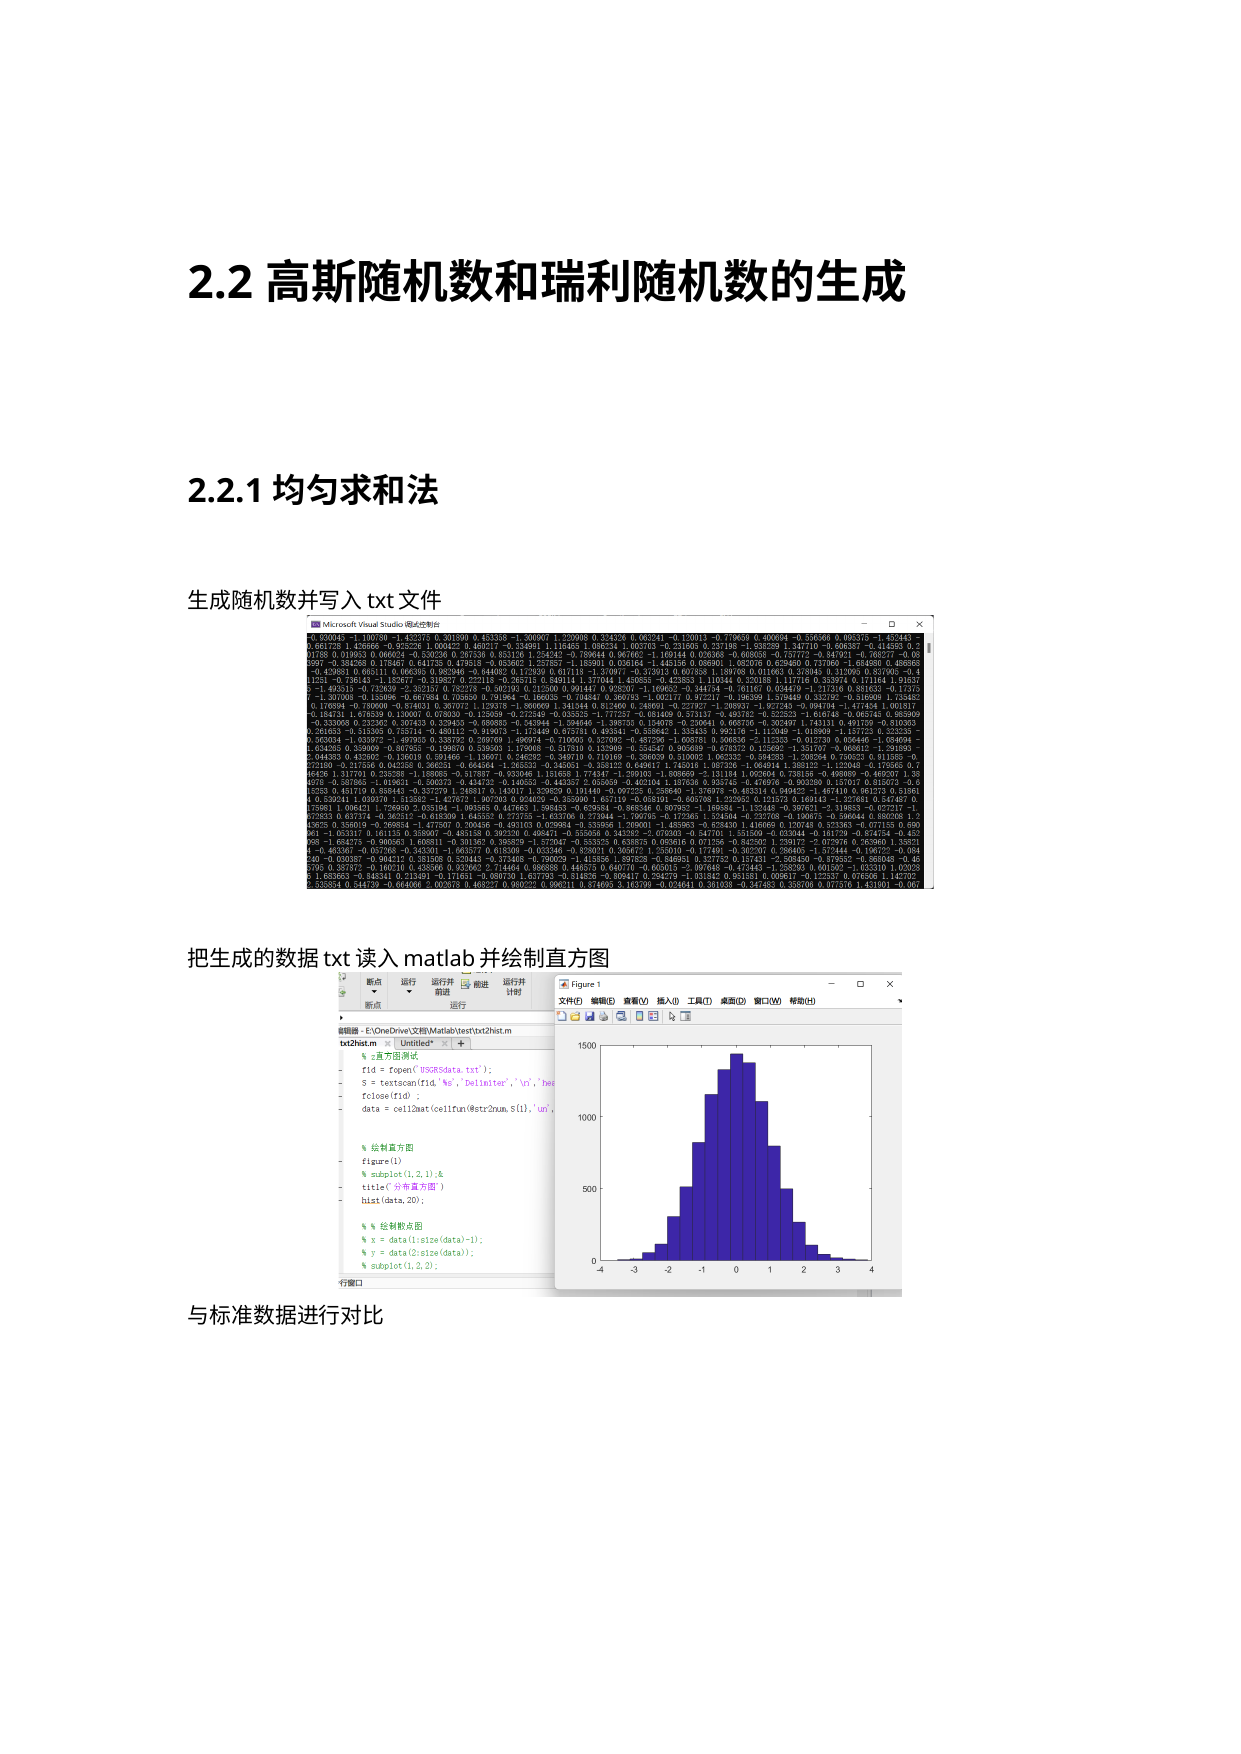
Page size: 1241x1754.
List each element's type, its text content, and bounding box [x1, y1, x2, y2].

text 把生成的数据txt读入matlab并绘制直方图 [187, 940, 1053, 973]
text 生成随机数并写入txt文件 [187, 583, 1053, 615]
picture [306, 615, 934, 889]
subtitle 2.2 高斯随机数和瑞利随机数的生成 [187, 230, 1053, 327]
picture [338, 972, 902, 1297]
subtitle 2.2.1 均匀求和法 [187, 456, 1053, 521]
text 与标准数据进行对比 [187, 1298, 1053, 1330]
